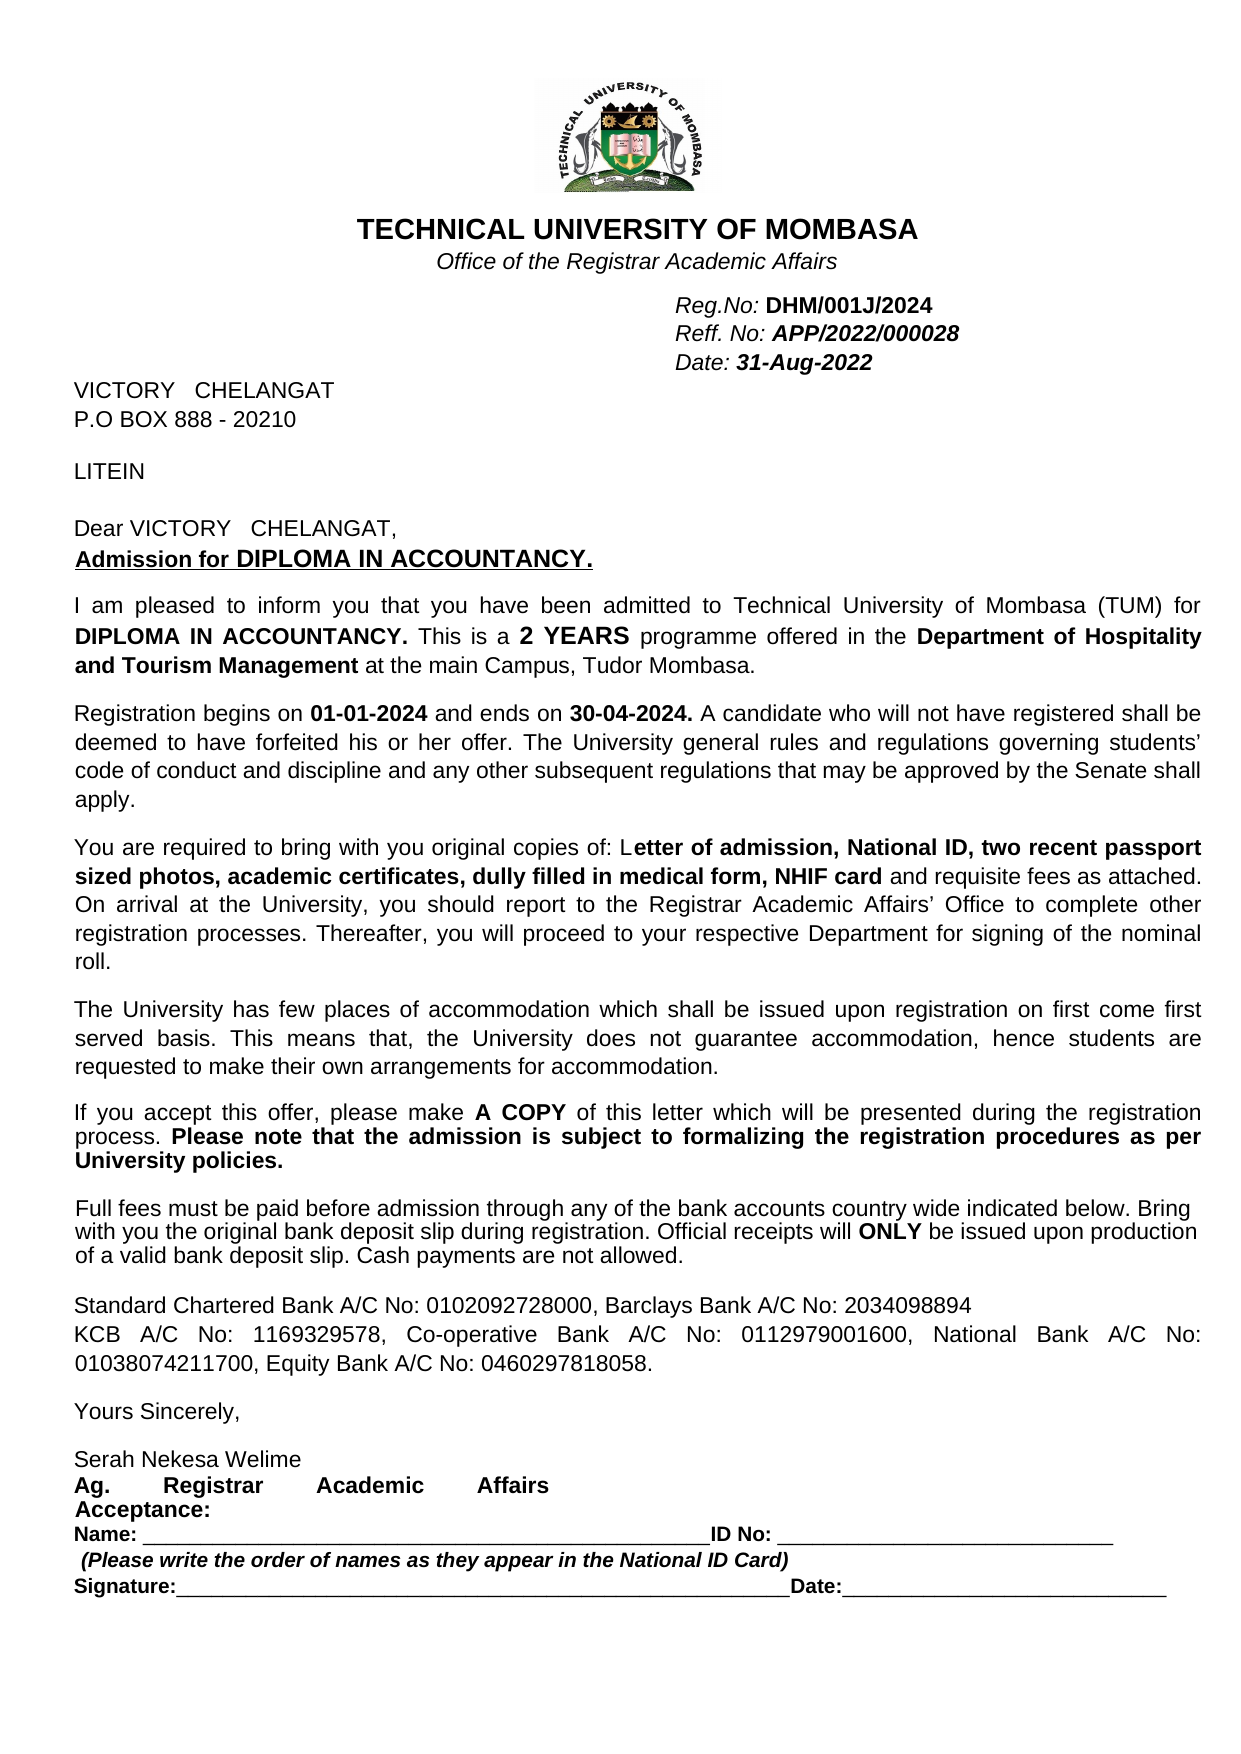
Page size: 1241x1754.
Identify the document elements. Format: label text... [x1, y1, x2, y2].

text VICTORY CHELANGAT [73, 377, 1202, 403]
text KCB A/C No: 1169329578, Co-operative Bank A/C No: 0112979001600, National Bank A/C No: 01038074211700, Equity Bank A/C No: 0460297818058. [73, 1321, 1202, 1376]
text P.O BOX 888 - 20210 [73, 406, 341, 432]
text (Please write the order of names as they appear in the National ID Card) [75, 1548, 1208, 1572]
text Registration begins on 01-01-2024 and ends on 30-04-2024. A candidate who will not have registered shall be deemed to have forfeited his or her offer. The University general rules and regulations governing students’ code of conduct and discipline and any other subsequent regulations that may be approved by the Senate shall apply. [73, 700, 1202, 812]
text Full fees must be paid before admission through any of the bank accounts country wide indicated below. Bring with you the original bank deposit slip during registration. Official receipts will ONLY be issued upon production of a valid bank deposit slip. Cash payments are not allowed. [75, 1197, 1208, 1268]
text I am pleased to inform you that you have been admitted to Technical University of Mombasa (TUM) for DIPLOMA IN ACCOUNTANCY. This is a 2 YEARS programme offered in the Department of Hospitality and Tourism Management at the main Campus, Tudor Mombasa. [73, 592, 1202, 678]
text Dear VICTORY CHELANGAT, [73, 515, 1202, 542]
text Yours Sincerely, [73, 1398, 1202, 1424]
text Office of the Registrar Academic Affairs [75, 248, 1201, 274]
text Signature:_____________________________________________________Date:____________________________ [73, 1574, 1208, 1598]
text Standard Chartered Bank A/C No: 0102092728000, Barclays Bank A/C No: 2034098894 [73, 1292, 1202, 1319]
picture [534, 78, 722, 193]
text Date: 31-Aug-2022 [629, 348, 1208, 375]
text Reg.No: DHM/001J/2024 [675, 292, 1208, 318]
text Ag. Registrar Academic Affairs Acceptance: [73, 1475, 549, 1522]
text You are required to bring with you original copies of: Letter of admission, National ID, two recent passport sized photos, academic certificates, dully filled in medical form, NHIF card and requisite fees as attached. On arrival at the University, you should report to the Registrar Academic Affairs’ Office to complete other registration processes. Thereafter, you will proceed to your respective Department for signing of the nominal roll. [73, 834, 1202, 974]
text Reff. No: APP/2022/000028 [675, 320, 1208, 346]
text TECHNICAL UNIVERSITY OF MOMBASA [75, 212, 1201, 245]
text If you accept this offer, please make A COPY of this letter which will be presented during the registration process. Please note that the admission is subject to formalizing the registration procedures as per University policies. [73, 1102, 1202, 1173]
text The University has few places of accommodation which shall be issued upon registration on first come first served basis. This means that, the University does not guarantee accommodation, hence students are requested to make their own arrangements for accommodation. [73, 996, 1202, 1080]
text Name: _________________________________________________ID No: _____________________________ [73, 1522, 1208, 1546]
text Serah Nekesa Welime [73, 1446, 1202, 1472]
text Admission for DIPLOMA IN ACCOUNTANCY. [75, 544, 1208, 573]
text LITEIN [73, 458, 341, 485]
